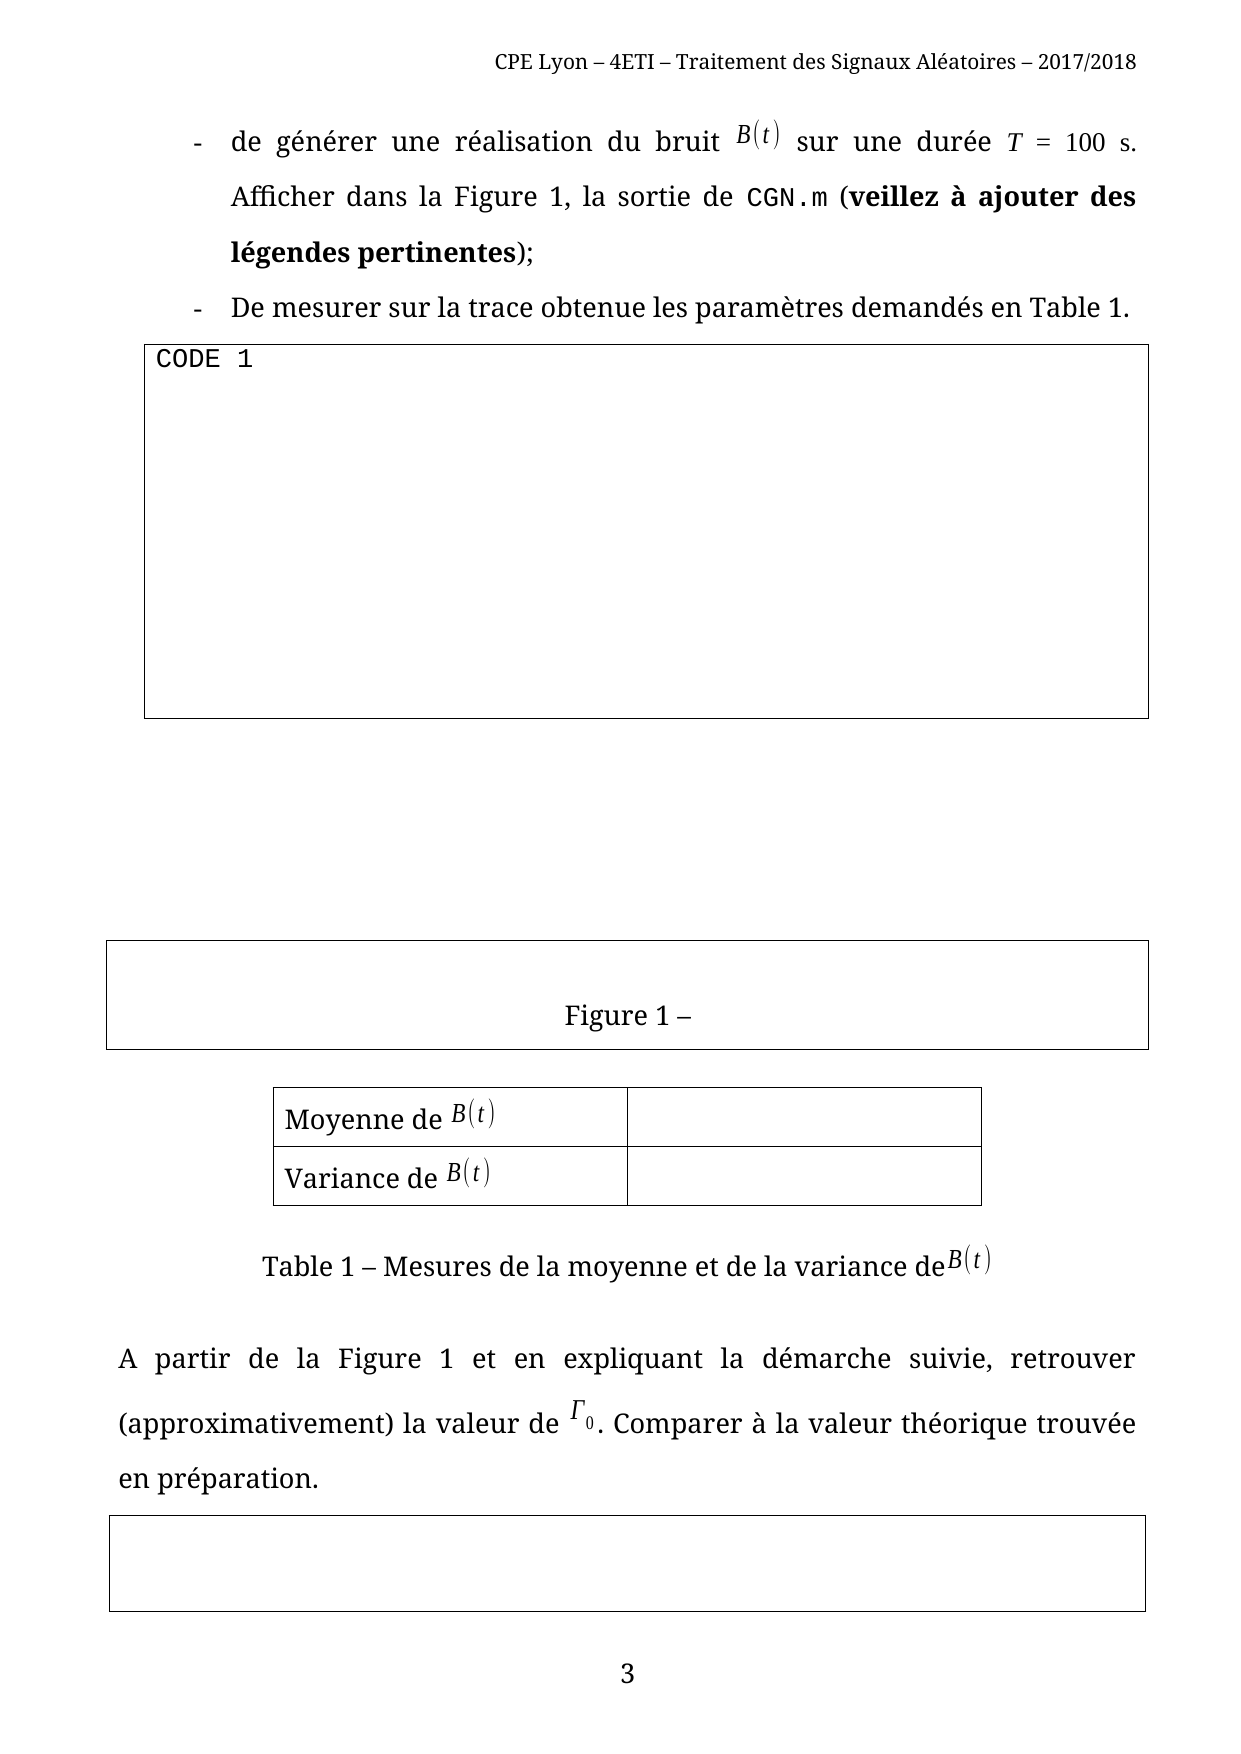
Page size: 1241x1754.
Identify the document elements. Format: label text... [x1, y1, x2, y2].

text A partir de la Figure 1 et en expliquant la démarche suivie, retrouver (approximativement) la valeur de . Comparer à la valeur théorique trouvée en préparation. [118, 1339, 1137, 1496]
list de générer une réalisation du bruit sur une durée T = 100 s. Afficher dans la Figure 1, la sortie de CGN.m (veillez à ajouter des légendes pertinentes); [193, 118, 1137, 270]
text Table 1 – Mesures de la moyenne et de la variance de [118, 1243, 1137, 1284]
table_header Figure 1 – [107, 941, 1148, 1049]
table_header [628, 1088, 981, 1146]
table_header CODE 1 [145, 345, 1148, 718]
table_cell Variance de [274, 1147, 627, 1205]
table_cell [628, 1147, 981, 1205]
list De mesurer sur la trace obtenue les paramètres demandés en Table 1. [193, 288, 1137, 325]
table_header Moyenne de [274, 1088, 627, 1146]
